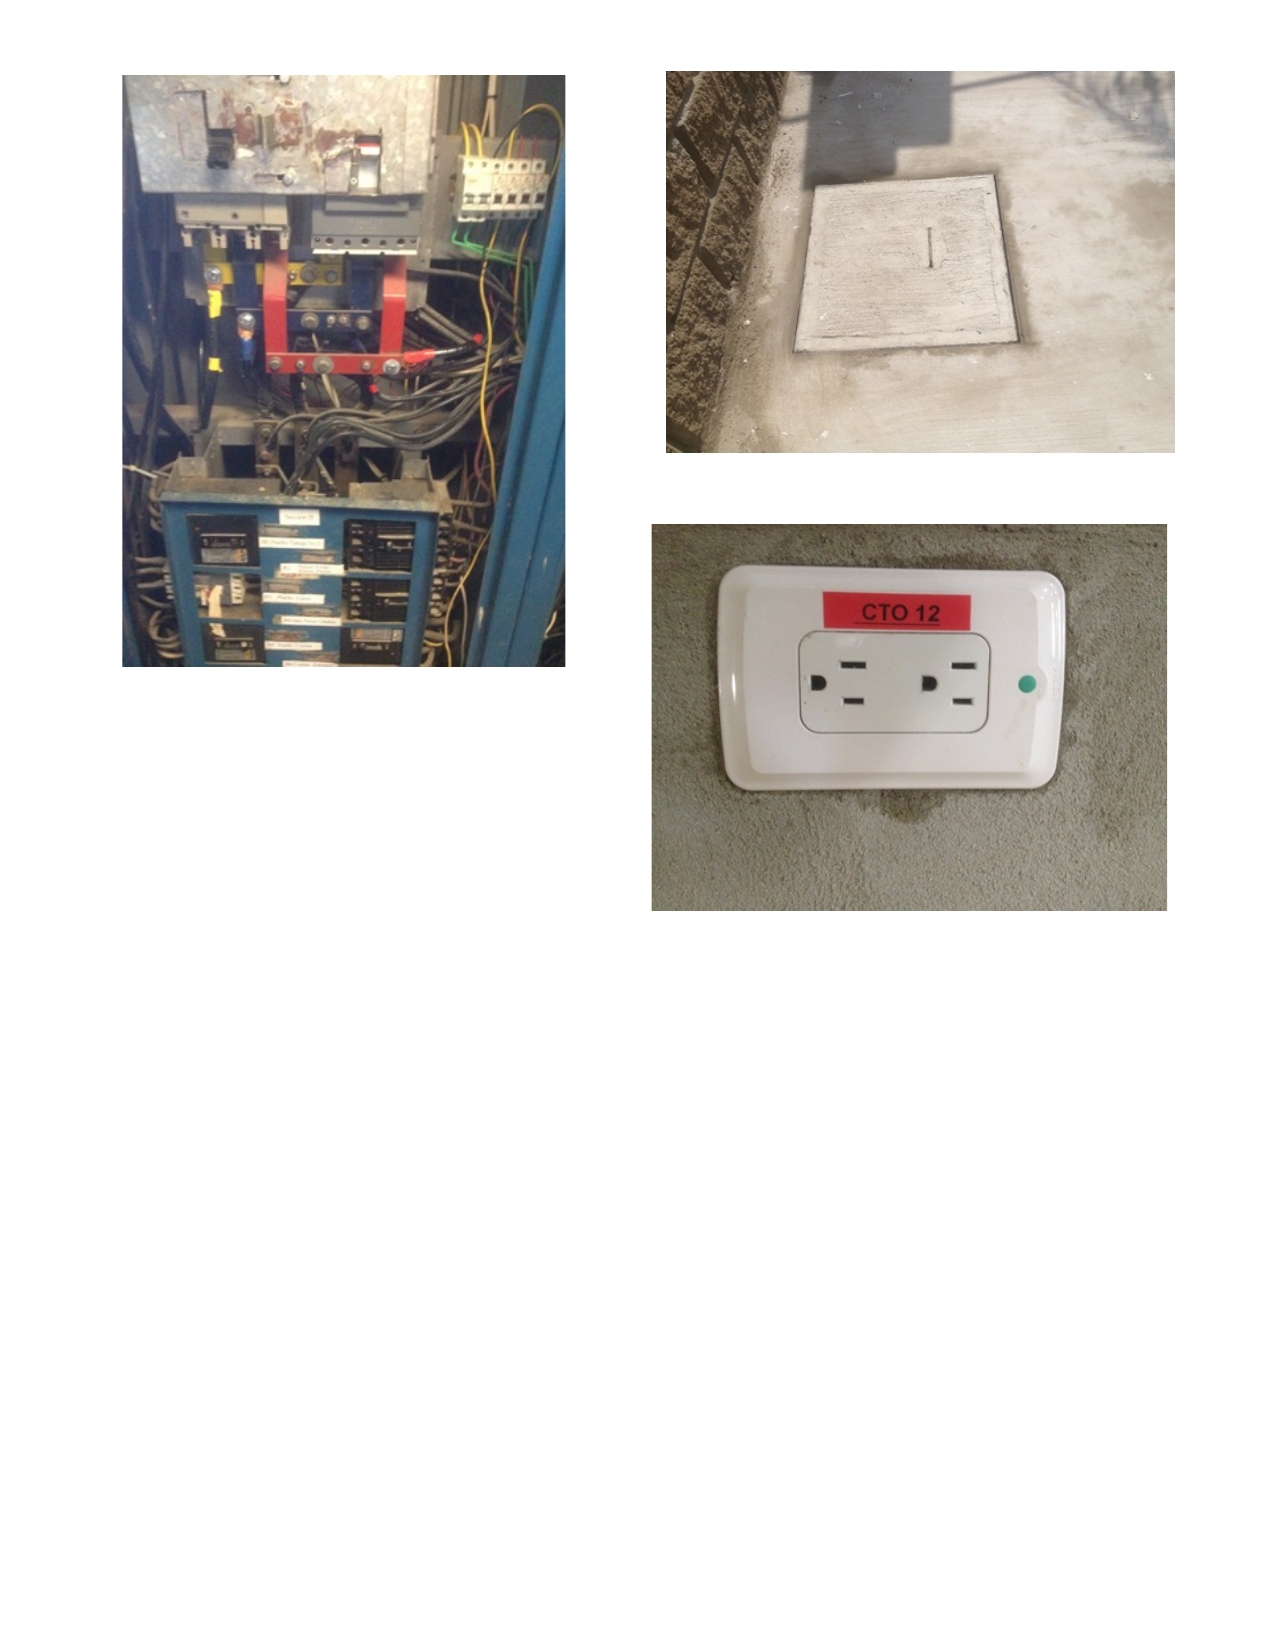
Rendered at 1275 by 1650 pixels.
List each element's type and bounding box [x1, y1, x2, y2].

picture [666, 71, 1175, 453]
picture [122, 75, 566, 667]
picture [651, 524, 1168, 911]
